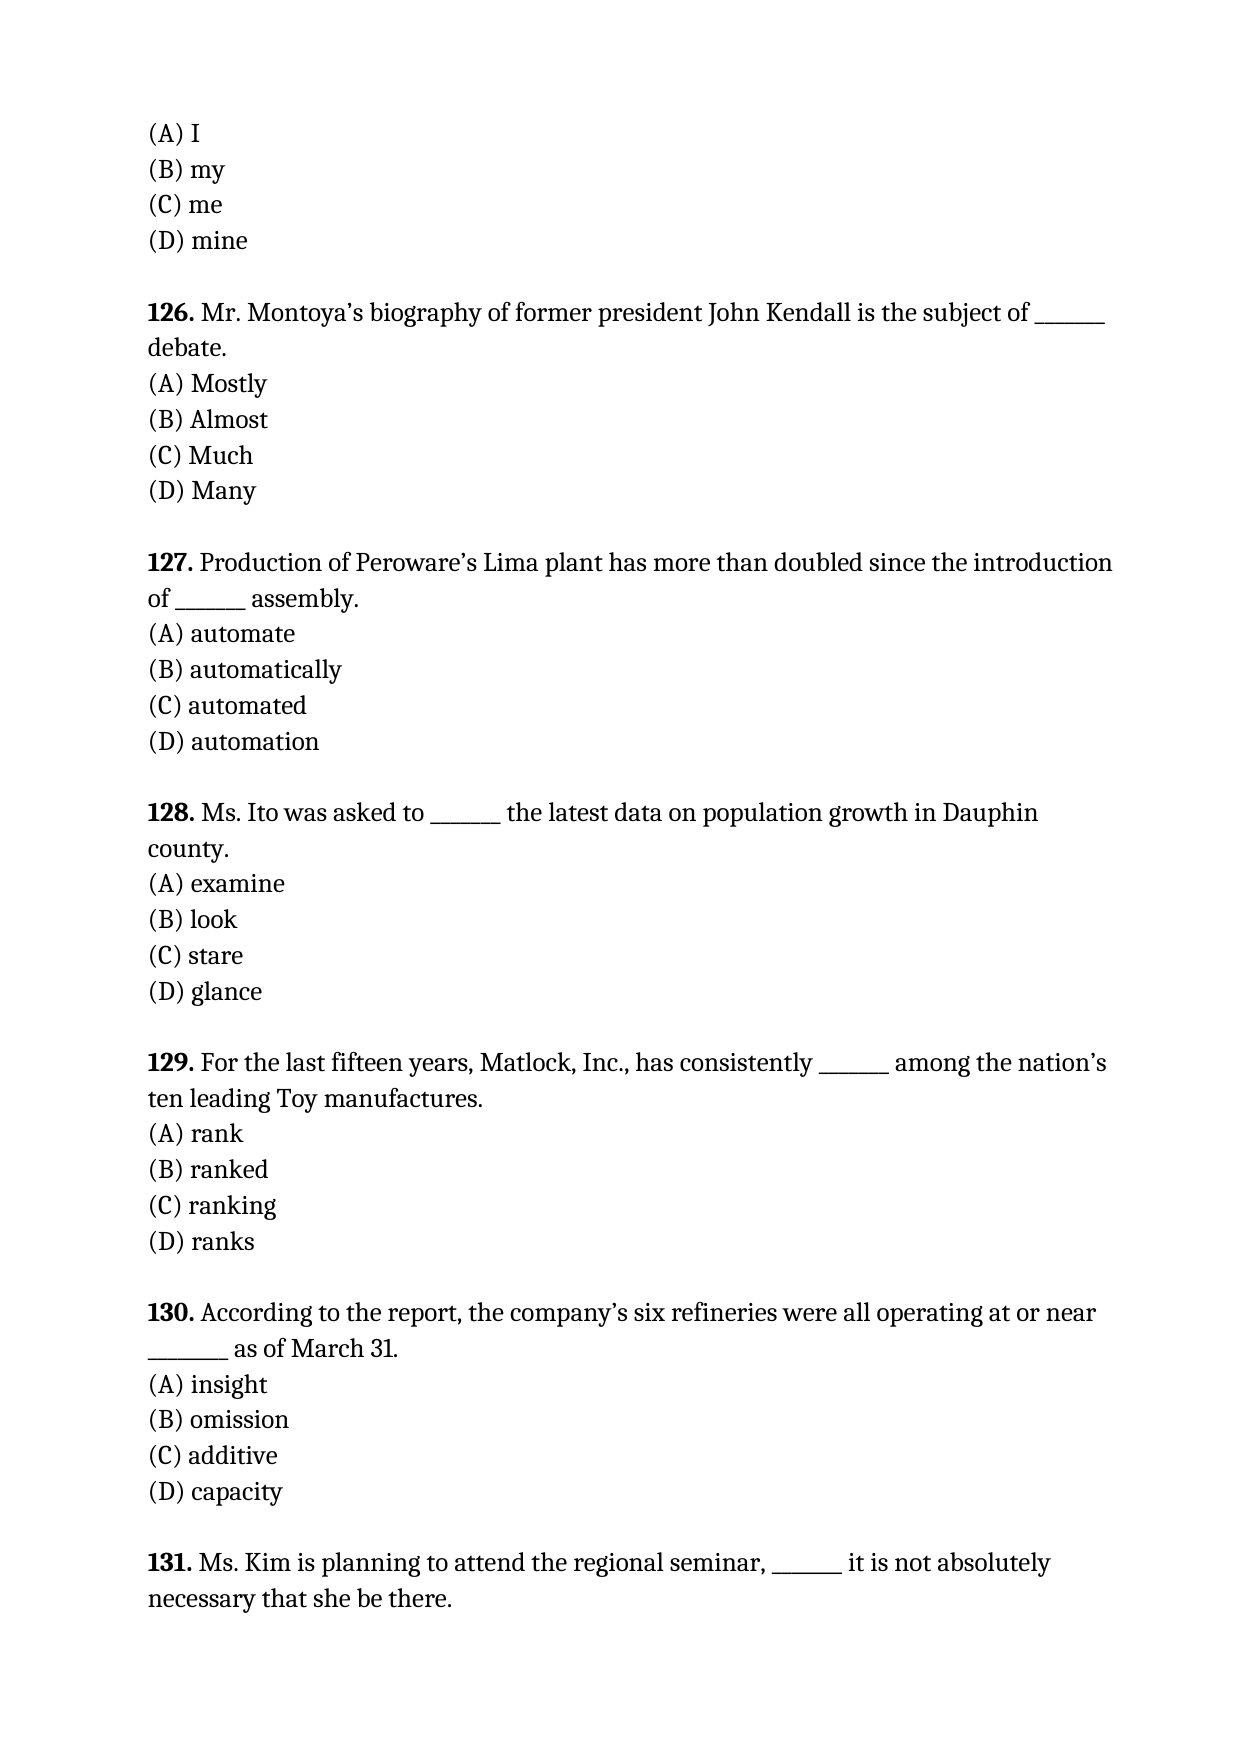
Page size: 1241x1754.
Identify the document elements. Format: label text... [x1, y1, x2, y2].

text (D) ranks [148, 1226, 1122, 1257]
text 126. Mr. Montoya’s biography of former president John Kendall is the subject of _______ debate. (A) Mostly (B) Almost (C) Much (D) Many [148, 297, 1122, 507]
text 128. Ms. Ito was asked to _______ the latest data on population growth in Dauphin county. (A) examine (B) look (C) stare (D) glance [148, 797, 1122, 1007]
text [148, 1547, 1122, 1614]
text 127. Production of Peroware’s Lima plant has more than doubled since the introduction of _______ assembly. (A) automate (B) automatically (C) automated (D) automation [148, 547, 1122, 757]
text 129. For the last fifteen years, Matlock, Inc., has consistently _______ among the nation’s ten leading Toy manufactures. (A) rank (B) ranked (C) ranking [148, 1047, 1122, 1221]
text (A) I (B) my (C) me (D) mine [148, 118, 1122, 256]
text 130. According to the report, the company’s six refineries were all operating at or near ________ as of March 31. (A) insight (B) omission (C) additive (D) capacity [148, 1297, 1122, 1507]
